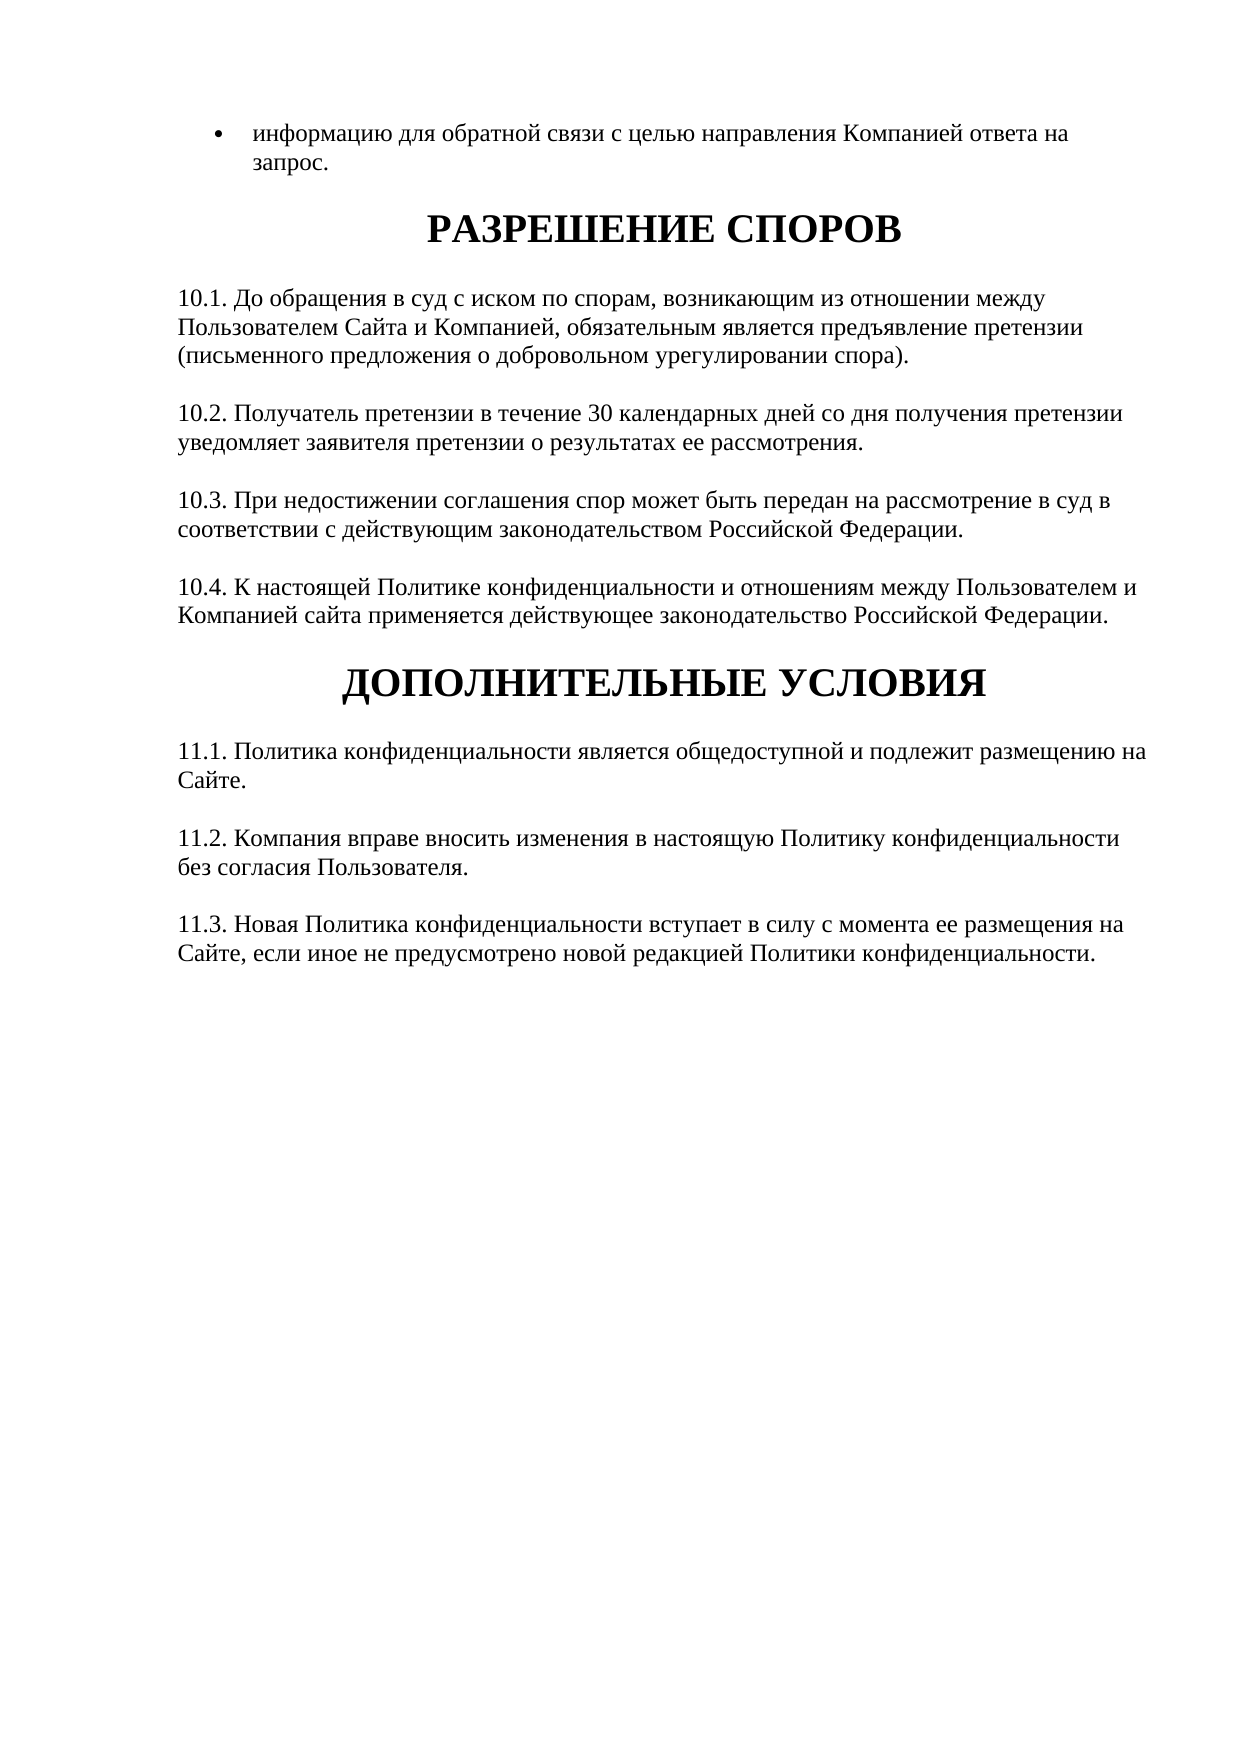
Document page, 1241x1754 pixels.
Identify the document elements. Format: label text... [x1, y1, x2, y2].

text 10.1. До обращения в суд с иском по спорам, возникающим из отношении между Пользователем Сайта и Компанией, обязательным является предъявление претензии (письменного предложения о добровольном урегулировании спора). [177, 283, 1152, 369]
text 10.4. К настоящей Политике конфиденциальности и отношениям между Пользователем и Компанией сайта применяется действующее законодательство Российской Федерации. [177, 572, 1152, 629]
list информацию для обратной связи с целью направления Компанией ответа на запрос. [215, 118, 1152, 176]
text 10.3. При недостижении соглашения спор может быть передан на рассмотрение в суд в соответствии с действующим законодательством Российской Федерации. [177, 485, 1152, 542]
text 10.2. Получатель претензии в течение 30 календарных дней со дня получения претензии уведомляет заявителя претензии о результатах ее рассмотрения. [177, 398, 1152, 456]
text 11.1. Политика конфиденциальности является общедоступной и подлежит размещению на Сайте. [177, 736, 1152, 794]
text РАЗРЕШЕНИЕ СПОРОВ [177, 205, 1152, 252]
text ДОПОЛНИТЕЛЬНЫЕ УСЛОВИЯ [177, 658, 1152, 705]
text 11.2. Компания вправе вносить изменения в настоящую Политику конфиденциальности без согласия Пользователя. [177, 823, 1152, 880]
text 11.3. Новая Политика конфиденциальности вступает в силу с момента ее размещения на Сайте, если иное не предусмотрено новой редакцией Политики конфиденциальности. [177, 909, 1152, 967]
